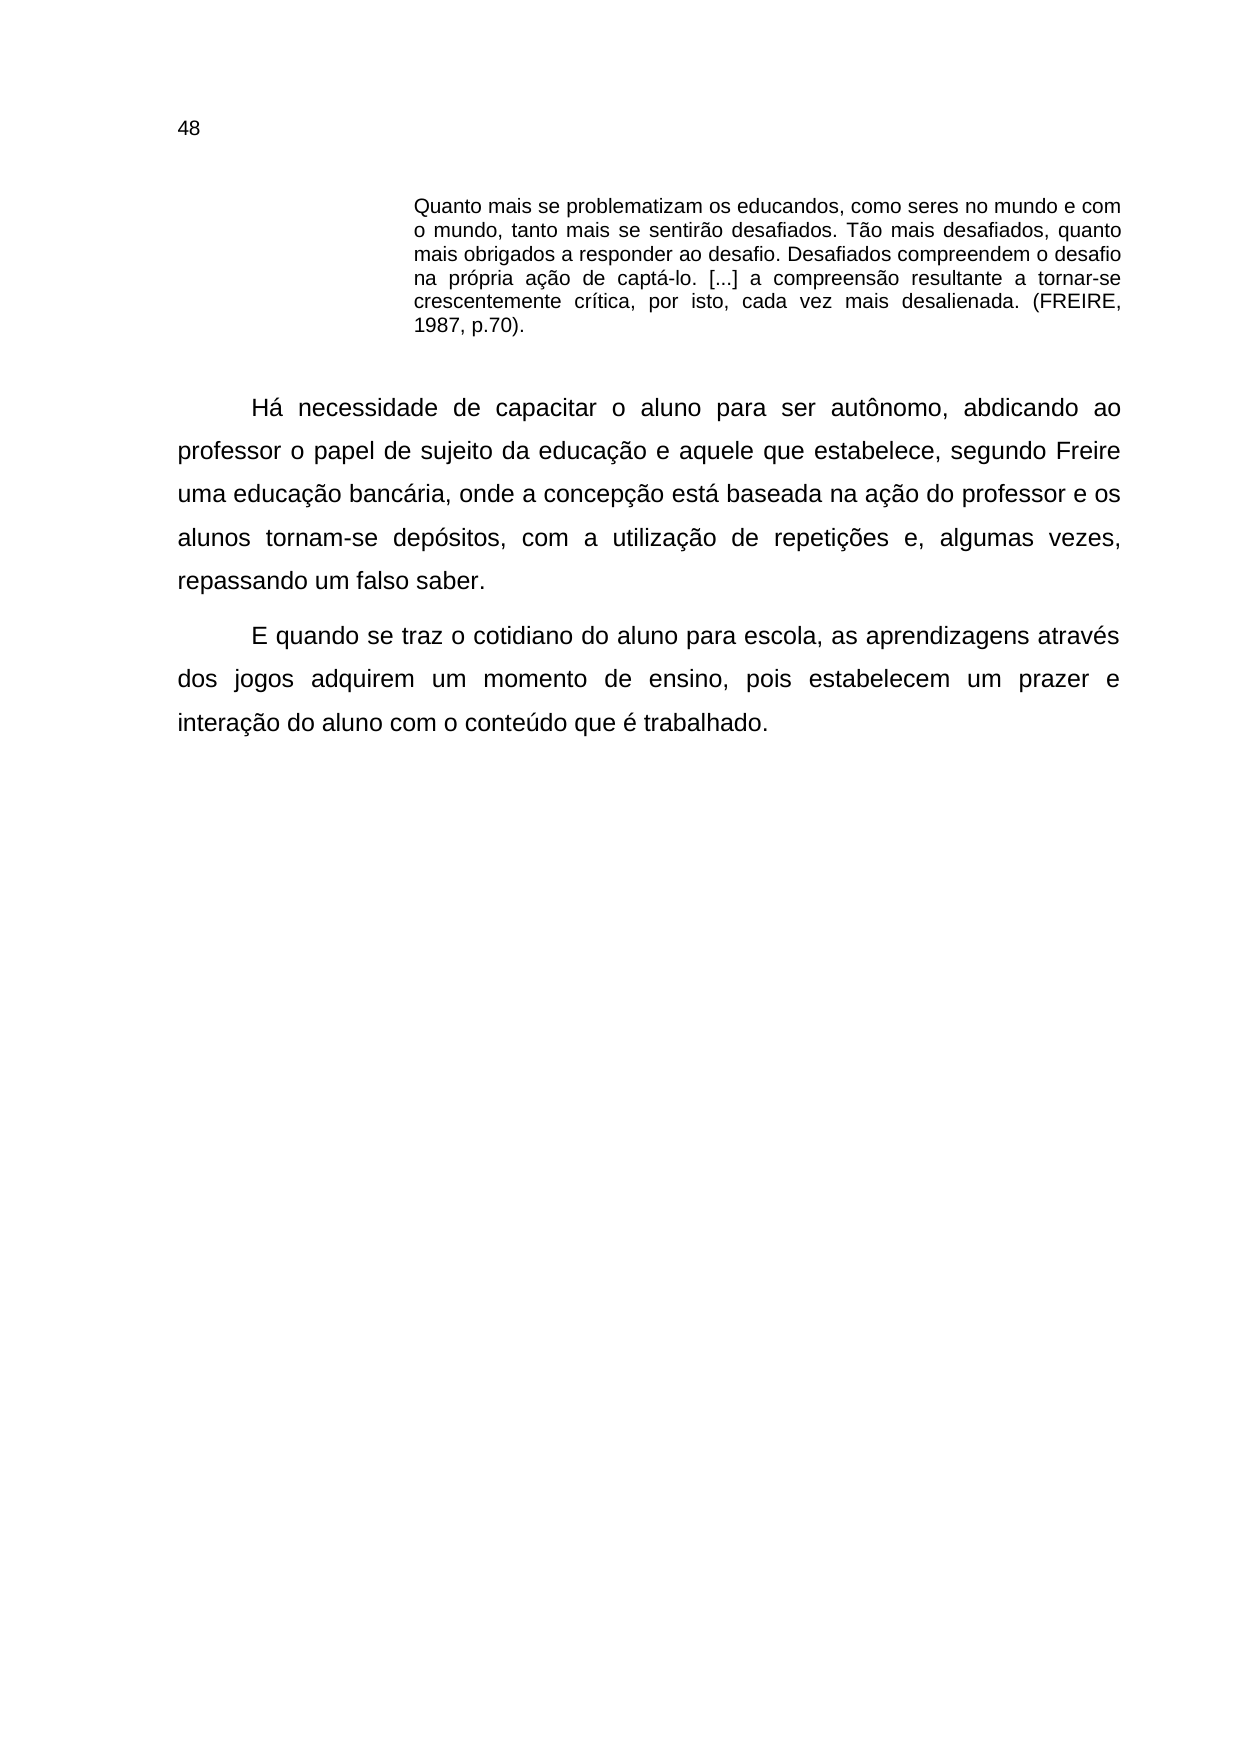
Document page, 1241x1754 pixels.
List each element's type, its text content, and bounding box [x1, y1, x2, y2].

text Quanto mais se problematizam os educandos, como seres no mundo e com o mundo, tanto mais se sentirão desafiados. Tão mais desafiados, quanto mais obrigados a responder ao desafio. Desafiados compreendem o desafio na própria ação de captá-lo. [...] a compreensão resultante a tornar-se crescentemente crítica, por isto, cada vez mais desalienada. (FREIRE, 1987, p.70). [413, 193, 1122, 337]
text Há necessidade de capacitar o aluno para ser autônomo, abdicando ao professor o papel de sujeito da educação e aquele que estabelece, segundo Freire uma educação bancária, onde a concepção está baseada na ação do professor e os alunos tornam-se depósitos, com a utilização de repetições e, algumas vezes, repassando um falso saber. [177, 393, 1122, 594]
text E quando se traz o cotidiano do aluno para escola, as aprendizagens através dos jogos adquirem um momento de ensino, pois estabelecem um prazer e interação do aluno com o conteúdo que é trabalhado. [177, 621, 1122, 736]
text 48 [177, 116, 1140, 140]
